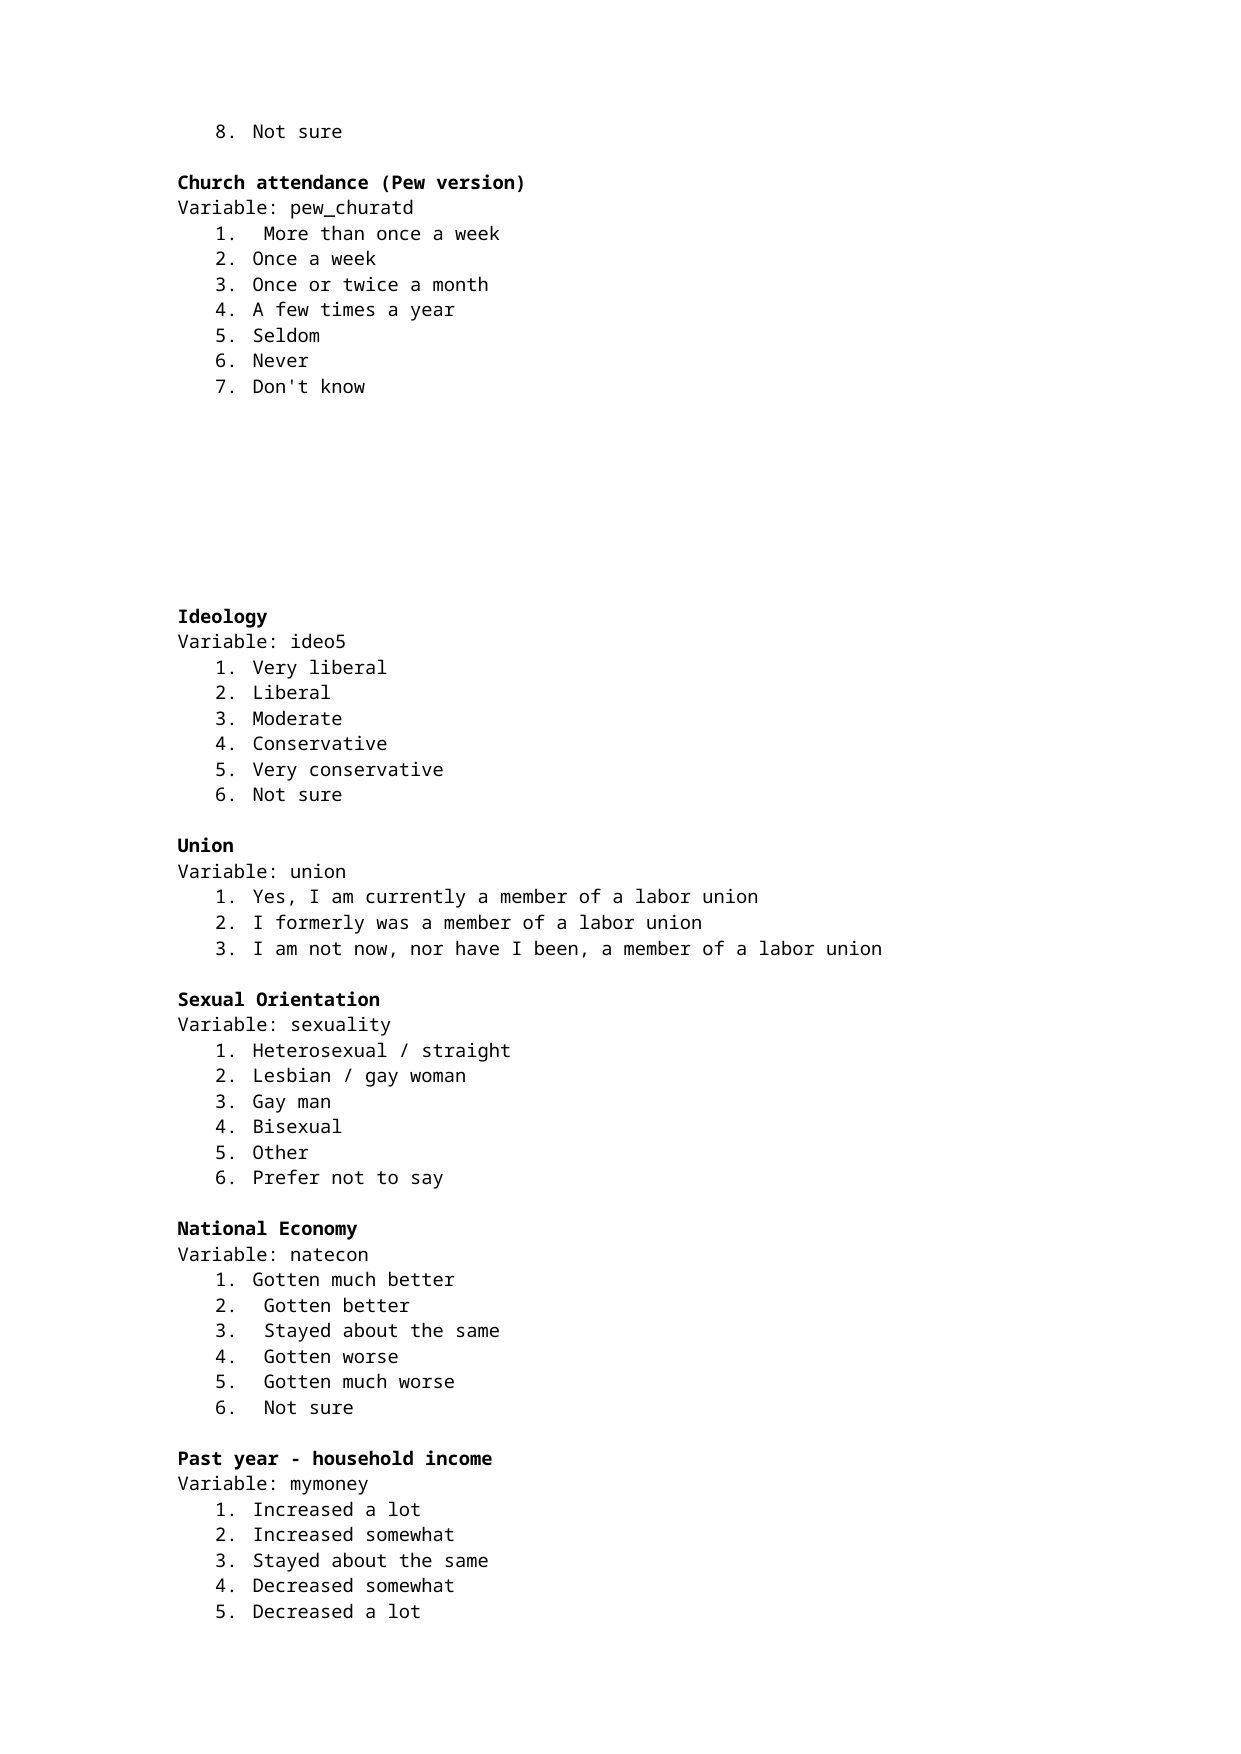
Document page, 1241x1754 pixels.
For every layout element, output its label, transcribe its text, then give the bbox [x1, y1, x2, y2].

list Stayed about the same [215, 1547, 1152, 1573]
list I formerly was a member of a labor union [215, 909, 1152, 935]
list Moderate [215, 705, 1152, 731]
list Once or twice a month [215, 271, 1152, 297]
list Gay man [215, 1088, 1152, 1113]
list Seldom [215, 322, 1152, 348]
list Liberal [215, 679, 1152, 705]
list Bisexual [215, 1113, 1152, 1139]
list Prefer not to say [215, 1164, 1152, 1190]
list Yes, I am currently a member of a labor union [215, 884, 1152, 909]
list I am not now, nor have I been, a member of a labor union [215, 935, 1152, 960]
text Variable: mymoney [177, 1471, 1152, 1496]
text Variable: pew_churatd [177, 195, 1152, 220]
text Variable: natecon [177, 1241, 1152, 1267]
text Past year - household income [177, 1445, 1152, 1471]
list Conservative [215, 731, 1152, 756]
list Gotten worse [215, 1343, 1152, 1369]
text Church attendance (Pew version) [177, 169, 1152, 195]
list Gotten much worse [215, 1369, 1152, 1394]
text Variable: union [177, 858, 1152, 884]
list Heterosexual / straight [215, 1037, 1152, 1062]
text Variable: sexuality [177, 1011, 1152, 1037]
text National Economy [177, 1216, 1152, 1241]
text Union [177, 833, 1152, 858]
list Don't know [215, 373, 1152, 399]
list Increased somewhat [215, 1522, 1152, 1547]
list Gotten much better [215, 1267, 1152, 1292]
list A few times a year [215, 297, 1152, 322]
list Decreased somewhat [215, 1573, 1152, 1598]
list More than once a week [215, 220, 1152, 246]
list Not sure [215, 1394, 1152, 1420]
list Stayed about the same [215, 1318, 1152, 1343]
text Sexual Orientation [177, 986, 1152, 1011]
list Decreased a lot [215, 1598, 1152, 1624]
list Never [215, 348, 1152, 373]
text Variable: ideo5 [177, 628, 1152, 654]
list Not sure [215, 118, 1152, 144]
list Not sure [215, 782, 1152, 807]
list Increased a lot [215, 1496, 1152, 1522]
list Gotten better [215, 1292, 1152, 1318]
list Once a week [215, 246, 1152, 271]
list Very conservative [215, 756, 1152, 782]
text Ideology [177, 603, 1152, 628]
list Other [215, 1139, 1152, 1164]
list Very liberal [215, 654, 1152, 679]
list Lesbian / gay woman [215, 1062, 1152, 1088]
